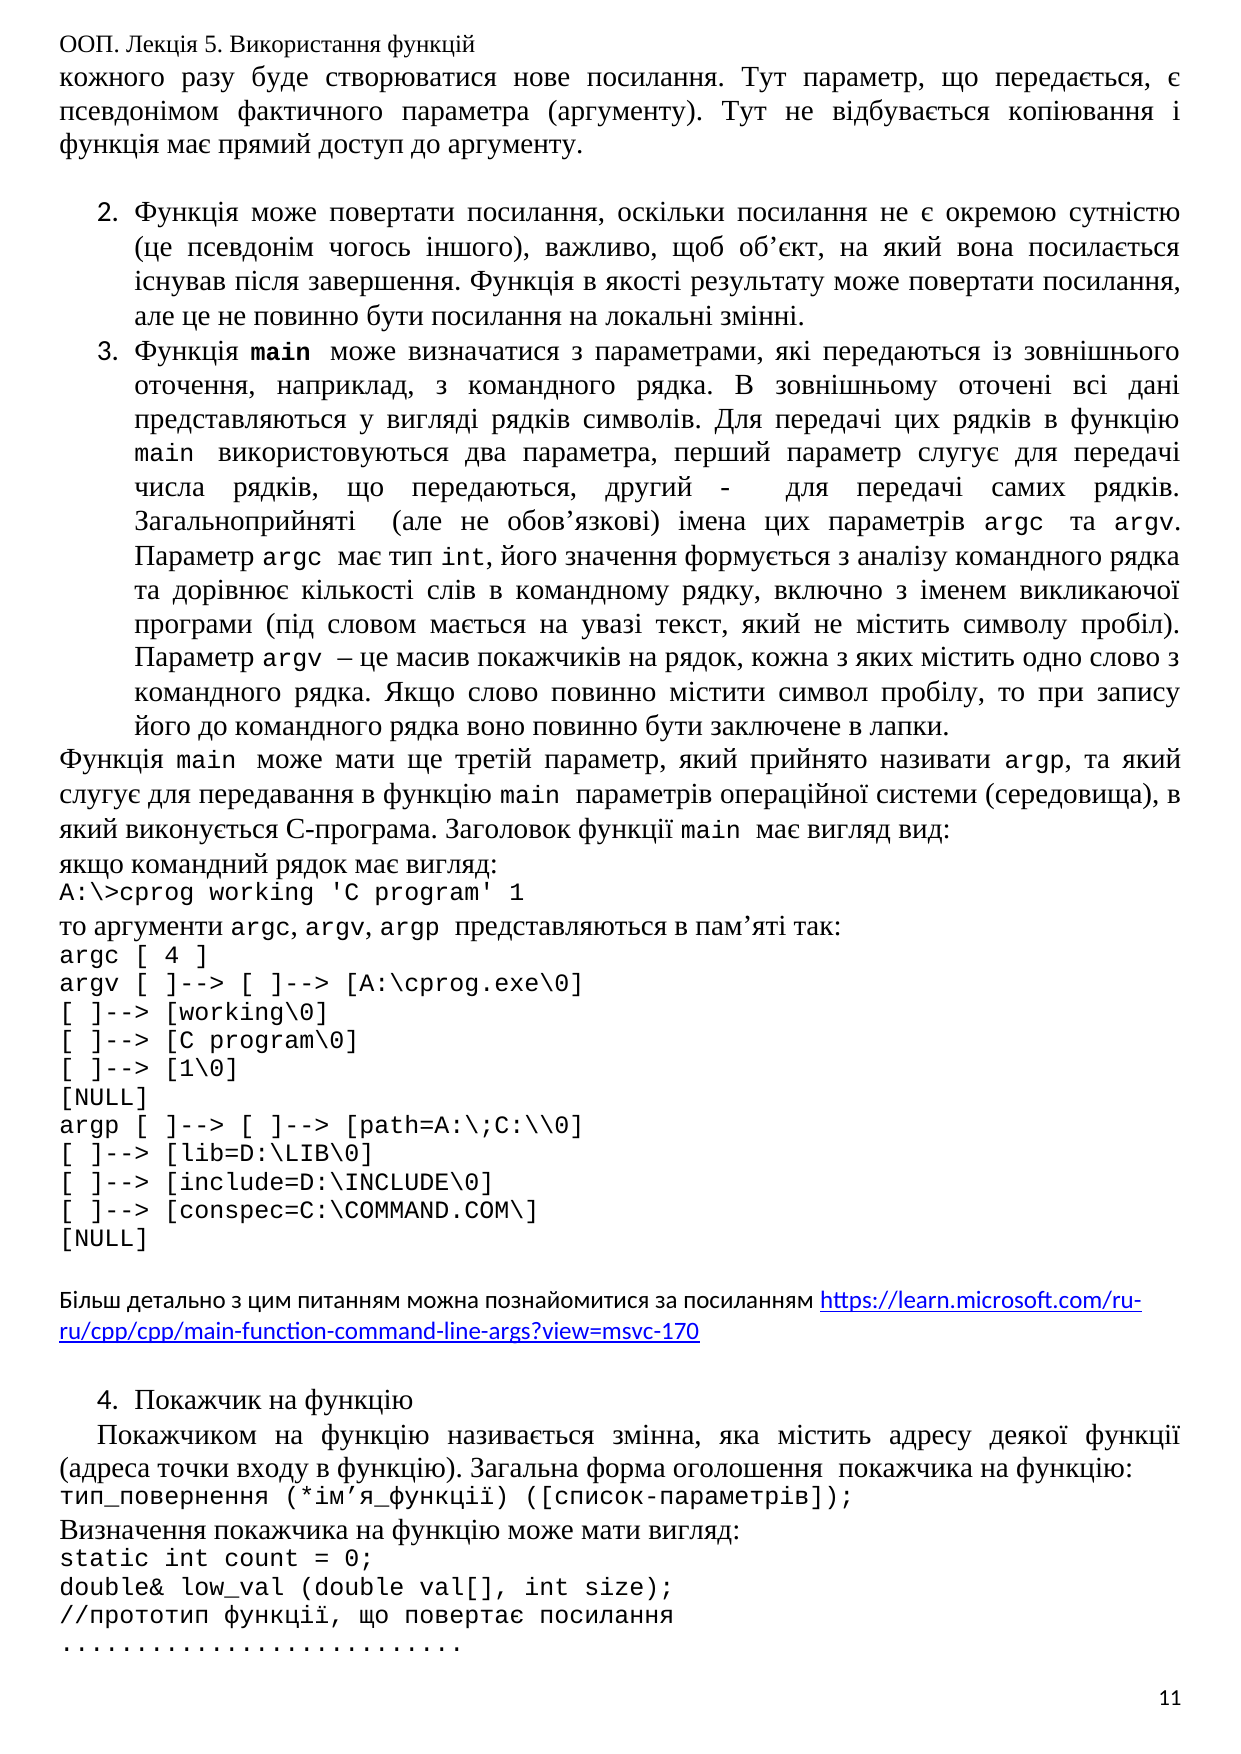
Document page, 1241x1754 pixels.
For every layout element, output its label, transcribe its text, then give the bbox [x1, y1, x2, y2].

text [NULL] [59, 1226, 1181, 1254]
text double& low_val (double val[], int size); [59, 1574, 1181, 1602]
text [ ]--> [1\0] [59, 1056, 1181, 1084]
text argp [ ]--> [ ]--> [path=A:\;C:\\0] [59, 1112, 1181, 1141]
text //прототип функції, що повертає посилання [59, 1602, 1181, 1631]
text тип_повернення (*ім’я_функції) ([список-параметрів]); [59, 1484, 1181, 1512]
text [59, 59, 1181, 160]
text Функція main може мати ще третій параметр, який прийнято називати argp, та який слугує для передавання в функцію main параметрів операційної системи (середовища), в який виконується С-програма. Заголовок функції main має вигляд вид: [59, 741, 1181, 846]
text [ ]--> [C program\0] [59, 1027, 1181, 1056]
text static int count = 0; [59, 1546, 1181, 1574]
list Покажчик на функцію [97, 1381, 1181, 1417]
text argc [ 4 ] [59, 942, 1181, 971]
text [NULL] [59, 1084, 1181, 1112]
text [ ]--> [working\0] [59, 999, 1181, 1027]
text Визначення покажчика на функцію може мати вигляд: [59, 1512, 1181, 1546]
text Більш детально з цим питанням можна познайомитися за посиланням https://learn.microsoft.com/ru-ru/cpp/cpp/main-function-command-line-args?view=msvc-170 [59, 1284, 1181, 1346]
text A:\>cprog working 'C program' 1 [59, 879, 1181, 908]
text то аргументи argc, argv, argp представляються в пам’яті так: [59, 908, 1181, 942]
text argv [ ]--> [ ]--> [A:\cprog.exe\0] [59, 971, 1181, 999]
text [ ]--> [lib=D:\LIB\0] [59, 1141, 1181, 1169]
text якщо командний рядок має вигляд: [59, 846, 1181, 879]
list Функція може повертати посилання, оскільки посилання не є окремою сутністю (це псевдонім чогось іншого), важливо, щоб об’єкт, на який вона посилається існував після завершення. Функція в якості результату може повертати посилання, але це не повинно бути посилання на локальні змінні. [97, 193, 1181, 332]
text Покажчиком на функцію називається змінна, яка містить адресу деякої функції (адреса точки входу в функцію). Загальна форма оголошення покажчика на функцію: [59, 1417, 1181, 1484]
text [ ]--> [conspec=C:\COMMAND.COM\] [59, 1197, 1181, 1226]
text ........................... [59, 1631, 1181, 1659]
text [ ]--> [include=D:\INCLUDE\0] [59, 1169, 1181, 1197]
list Функція main може визначатися з параметрами, які передаються із зовнішнього оточення, наприклад, з командного рядка. В зовнішньому оточені всі дані представляються у вигляді рядків символів. Для передачі цих рядків в функцію main використовуються два параметра, перший параметр слугує для передачі числа рядків, що передаються, другий - для передачі самих рядків. Загальноприйняті (але не обов’язкові) імена цих параметрів argc та argv. Параметр argc має тип int, його значення формується з аналізу командного рядка та дорівнює кількості слів в командному рядку, включно з іменем викликаючої програми (під словом мається на увазі текст, який не містить символу пробіл). Параметр argv – це масив покажчиків на рядок, кожна з яких містить одно слово з командного рядка. Якщо слово повинно містити символ пробілу, то при запису його до командного рядка воно повинно бути заключене в лапки. [97, 332, 1181, 741]
